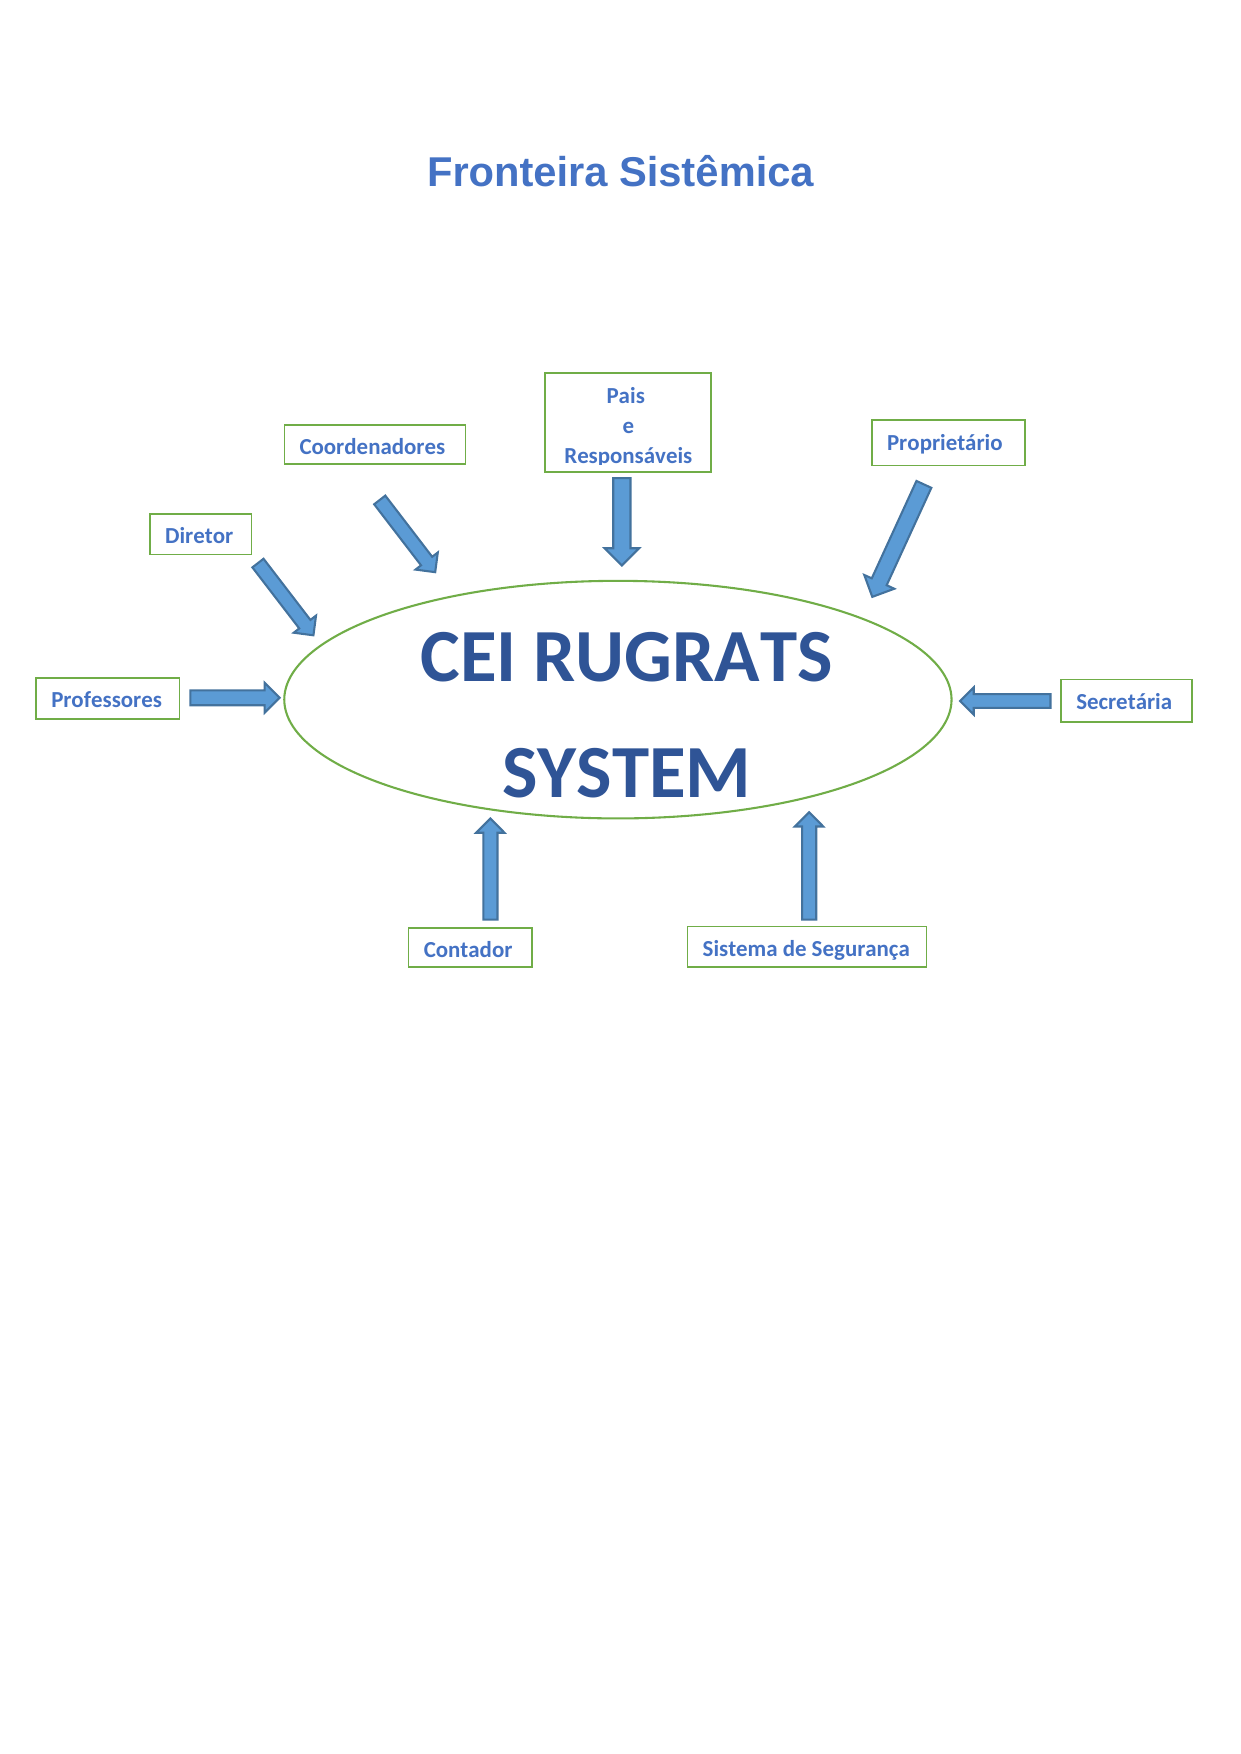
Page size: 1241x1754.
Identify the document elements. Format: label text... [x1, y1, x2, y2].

text Fronteira Sistêmica [177, 148, 1063, 196]
